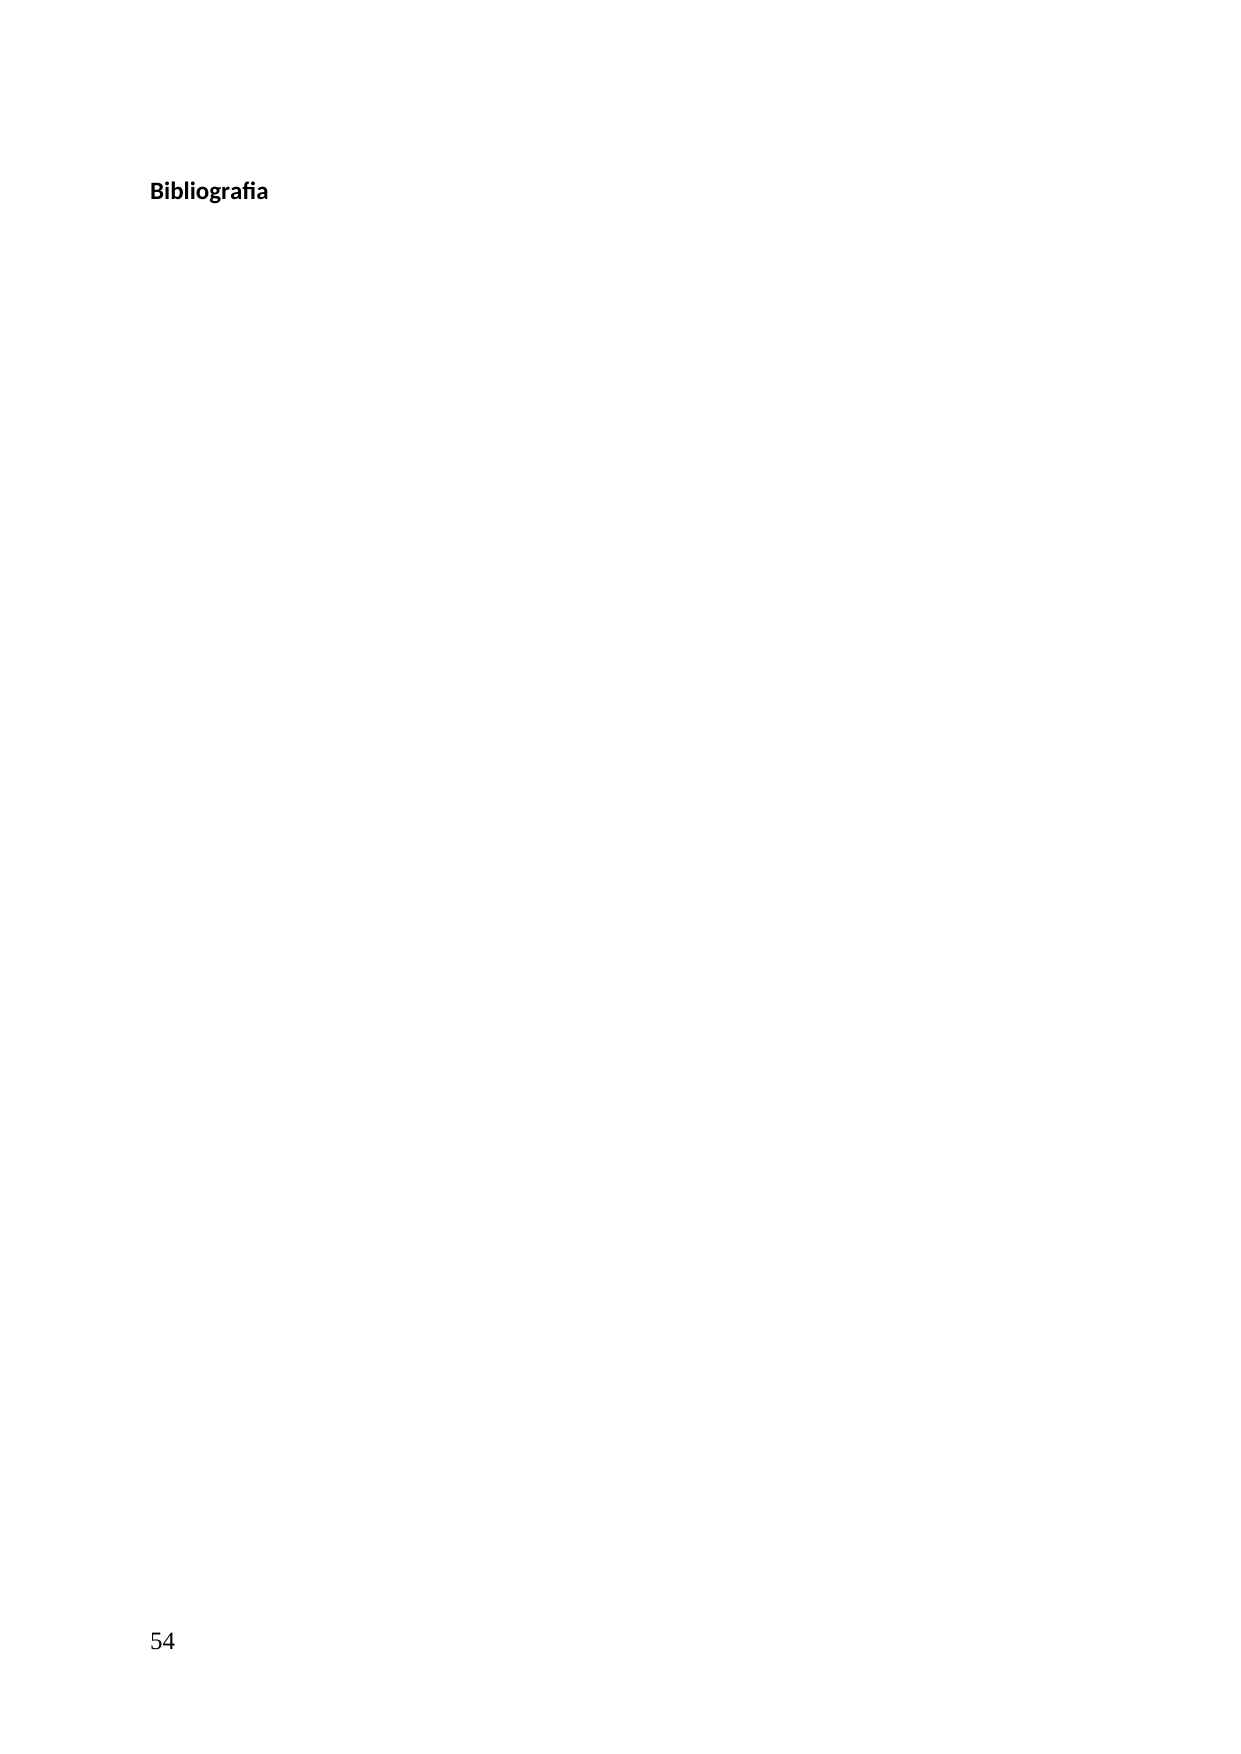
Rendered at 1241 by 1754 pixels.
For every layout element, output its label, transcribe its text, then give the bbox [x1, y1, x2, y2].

text Bibliografia [150, 175, 1053, 206]
